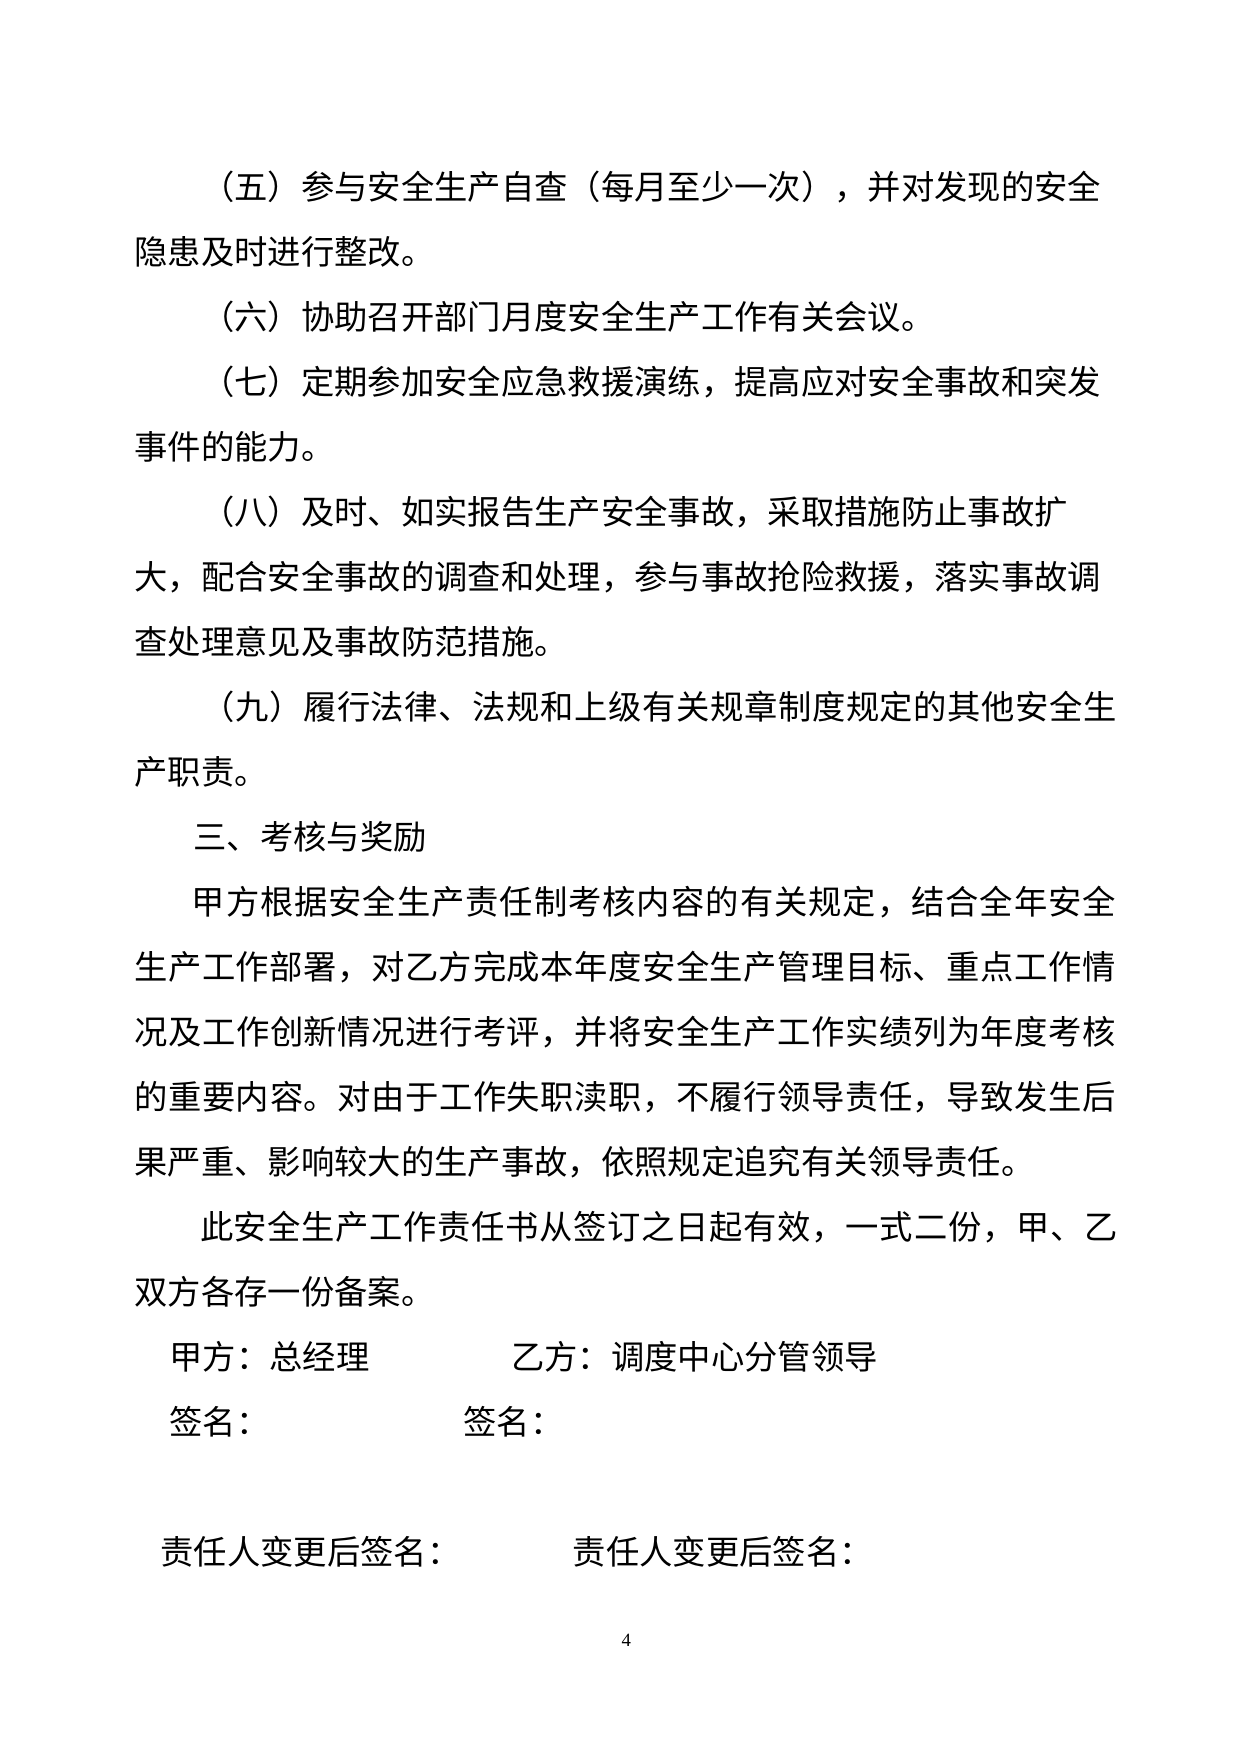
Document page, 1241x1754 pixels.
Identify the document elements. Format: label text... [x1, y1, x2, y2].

list （九）履行法律、法规和上级有关规章制度规定的其他安全生产职责。 [134, 672, 1118, 802]
text 签名： 签名： [134, 1387, 1118, 1452]
list （五）参与安全生产自查（每月至少一次），并对发现的安全隐患及时进行整改。 [134, 152, 1118, 282]
text 甲方根据安全生产责任制考核内容的有关规定，结合全年安全生产工作部署，对乙方完成本年度安全生产管理目标、重点工作情况及工作创新情况进行考评，并将安全生产工作实绩列为年度考核的重要内容。对由于工作失职渎职，不履行领导责任，导致发生后果严重、影响较大的生产事故，依照规定追究有关领导责任。 [134, 867, 1118, 1192]
text 甲方：总经理 乙方：调度中心分管领导 [134, 1322, 1118, 1387]
list （八）及时、如实报告生产安全事故，采取措施防止事故扩大，配合安全事故的调查和处理，参与事故抢险救援，落实事故调查处理意见及事故防范措施。 [134, 477, 1118, 672]
list （六）协助召开部门月度安全生产工作有关会议。 [134, 282, 1118, 347]
text 责任人变更后签名： 责任人变更后签名： [134, 1517, 1118, 1582]
text 三、考核与奖励 [134, 802, 1118, 867]
list （七）定期参加安全应急救援演练，提高应对安全事故和突发事件的能力。 [134, 347, 1118, 477]
text 此安全生产工作责任书从签订之日起有效，一式二份，甲、乙双方各存一份备案。 [134, 1192, 1118, 1322]
